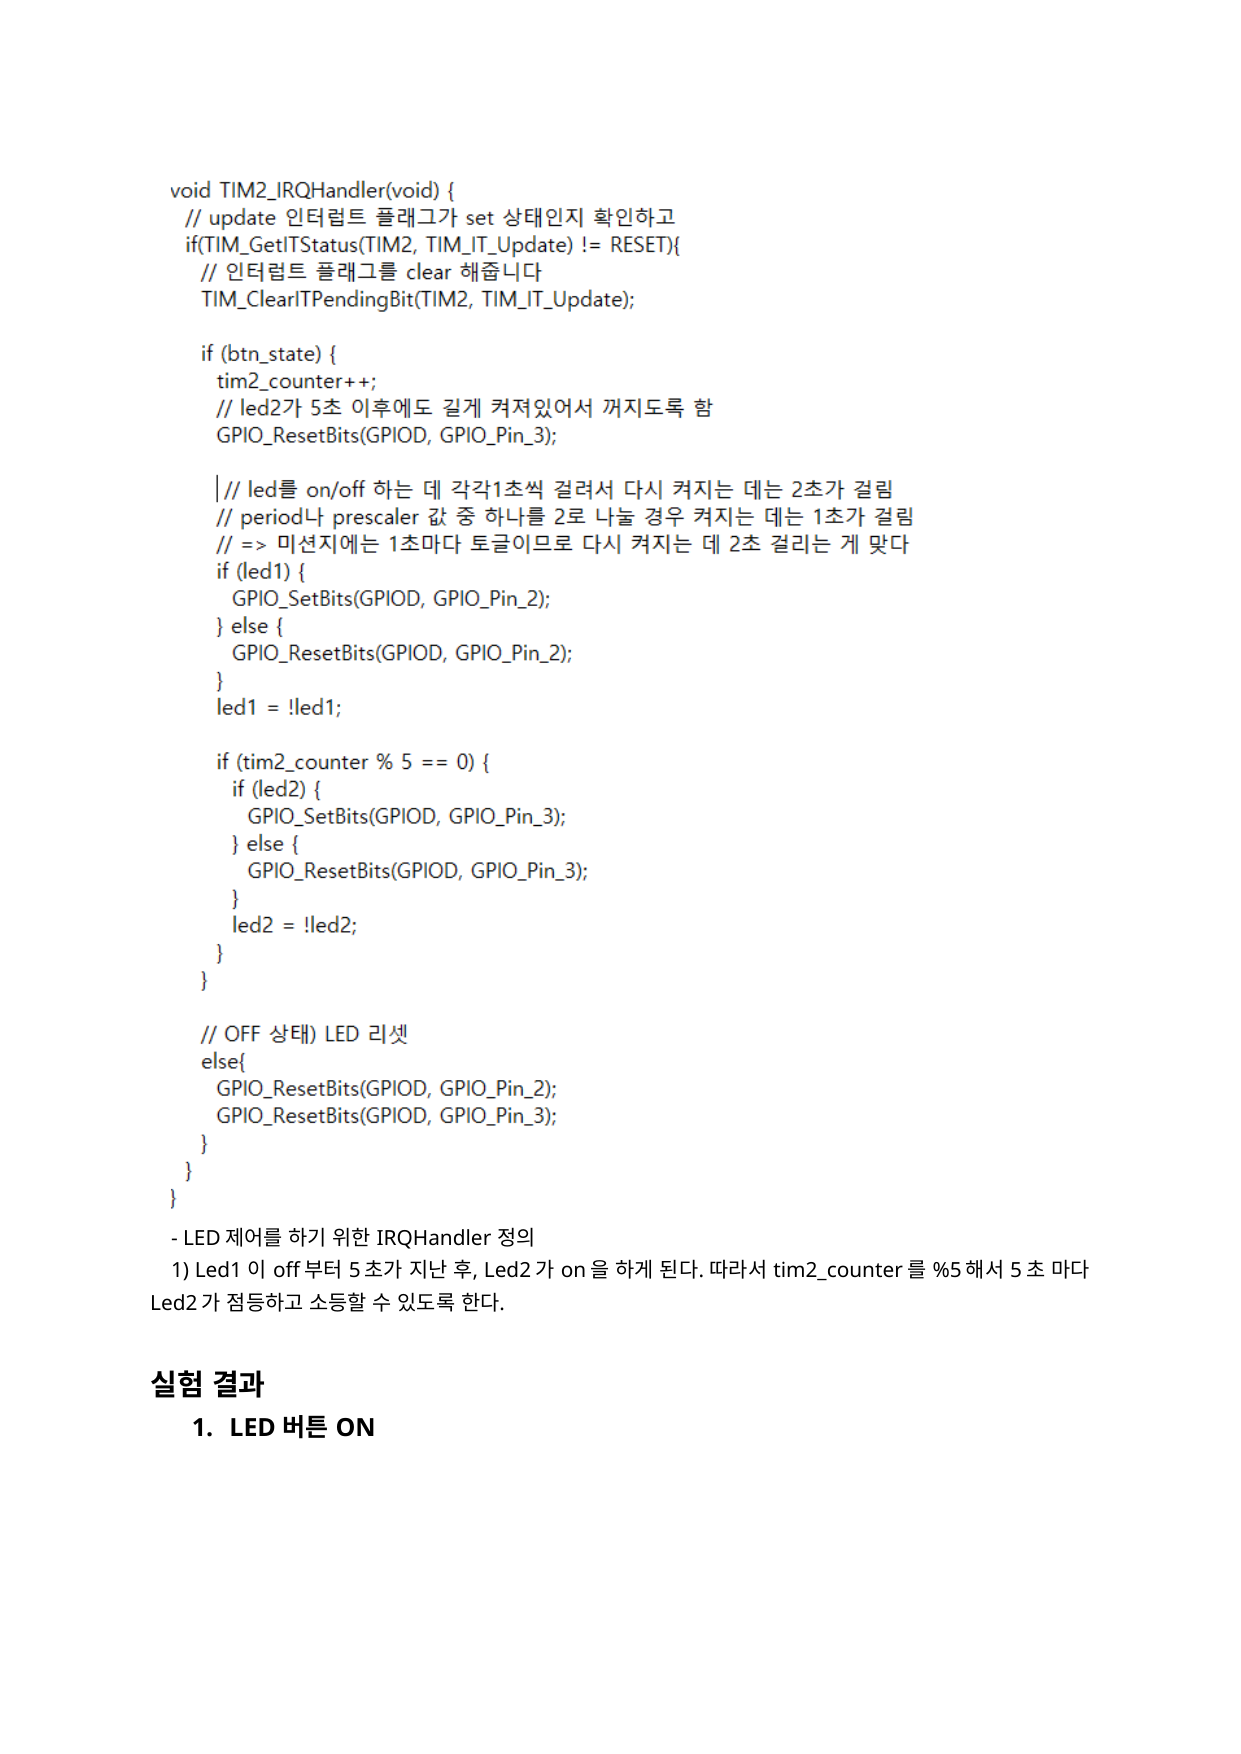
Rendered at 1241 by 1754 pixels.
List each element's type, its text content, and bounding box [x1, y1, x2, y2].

text - LED제어를 하기 위한 IRQHandler 정의 [150, 1221, 1090, 1251]
list LED 버튼 ON [192, 1407, 1090, 1444]
picture [170, 177, 933, 1219]
text 실험 결과 [150, 1362, 1090, 1404]
text 1) Led1 이 off부터 5초가 지난 후, Led2가 on을 하게 된다. 따라서 tim2_counter를 %5해서 5초 마다 Led2가 점등하고 소등할 수 있도록 한다. [150, 1254, 1090, 1317]
